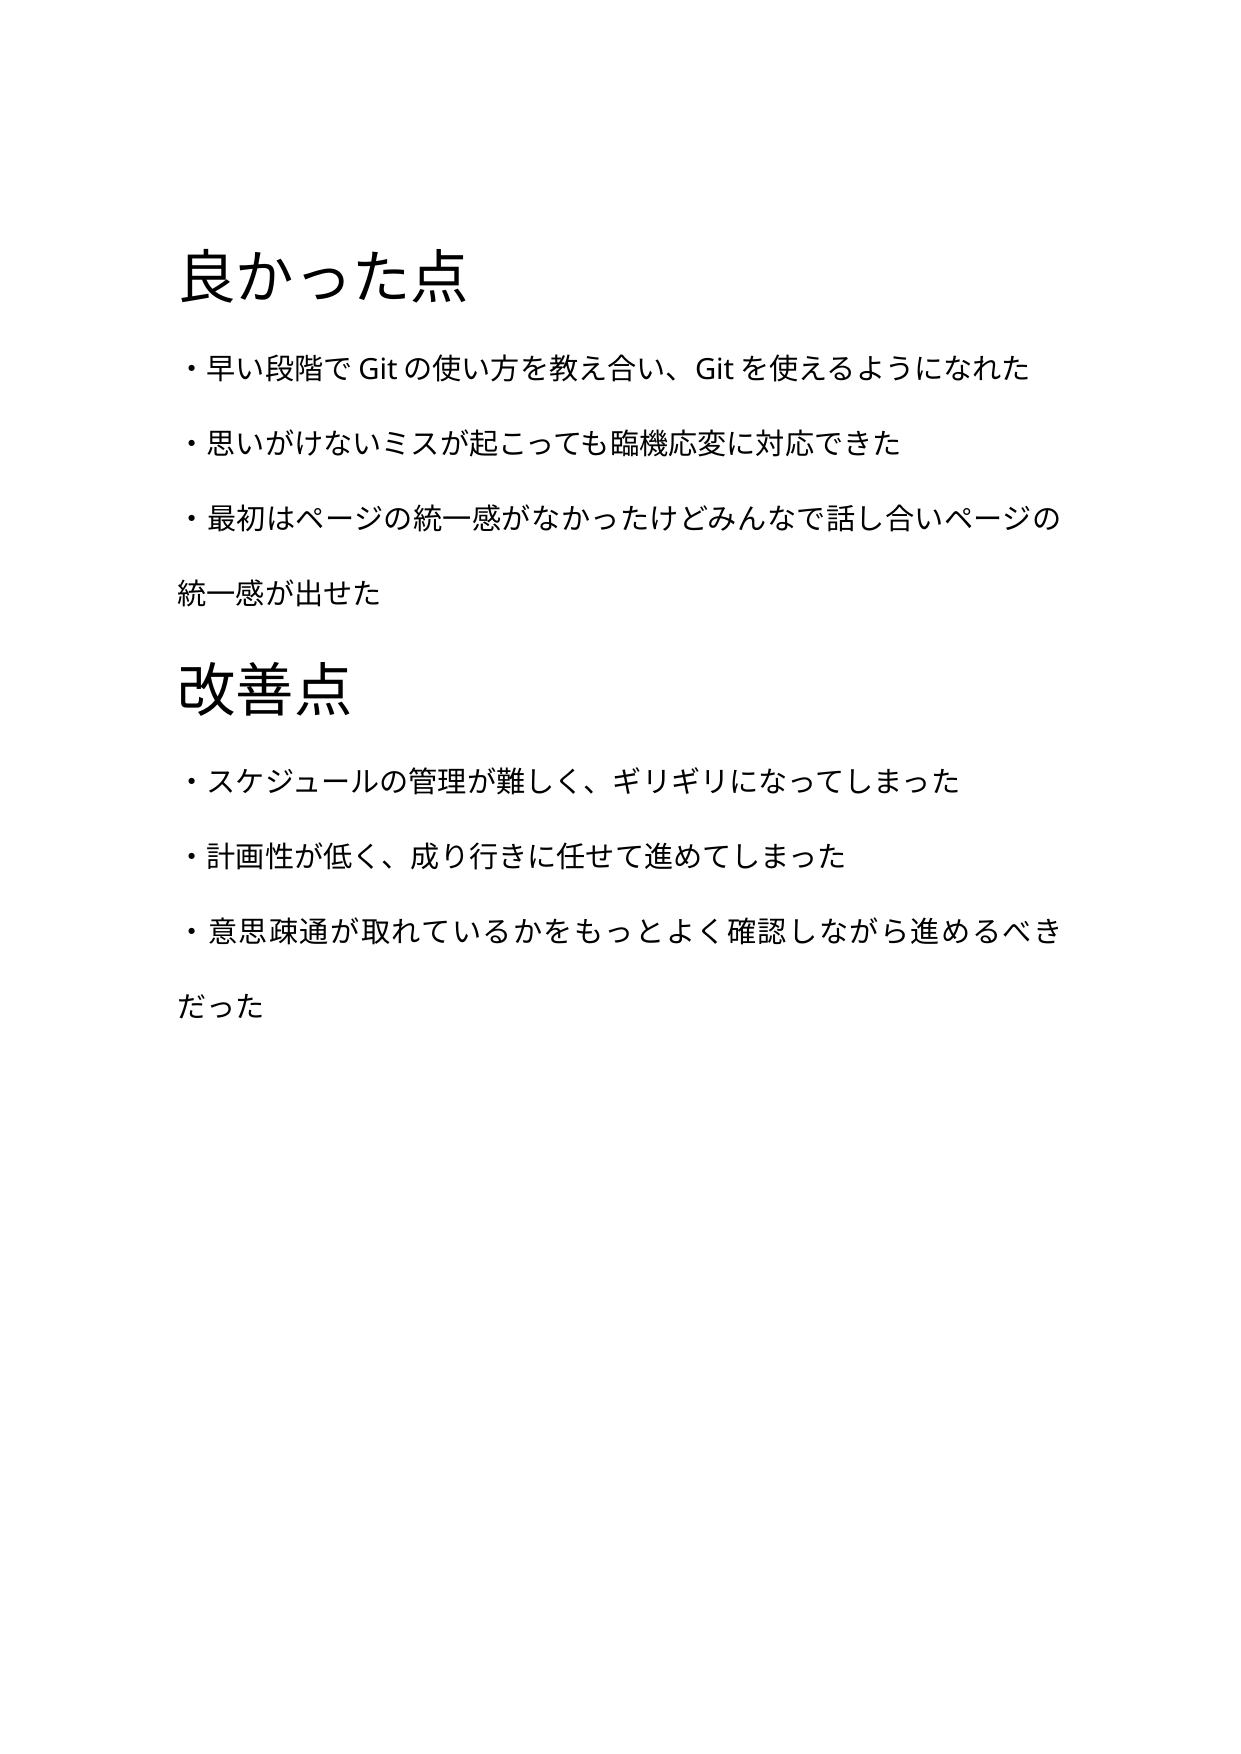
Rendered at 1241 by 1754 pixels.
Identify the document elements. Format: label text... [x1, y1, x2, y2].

text ・意思疎通が取れているかをもっとよく確認しながら進めるべきだった [177, 892, 1063, 1042]
text ・思いがけないミスが起こっても臨機応変に対応できた [177, 404, 1063, 479]
text 改善点 [177, 629, 1063, 742]
text 良かった点 [177, 217, 1063, 329]
text ・スケジュールの管理が難しく、ギリギリになってしまった [177, 742, 1063, 817]
text ・早い段階でGitの使い方を教え合い、Gitを使えるようになれた [177, 329, 1063, 404]
text ・最初はページの統一感がなかったけどみんなで話し合いページの統一感が出せた [177, 479, 1063, 629]
text ・計画性が低く、成り行きに任せて進めてしまった [177, 817, 1063, 892]
